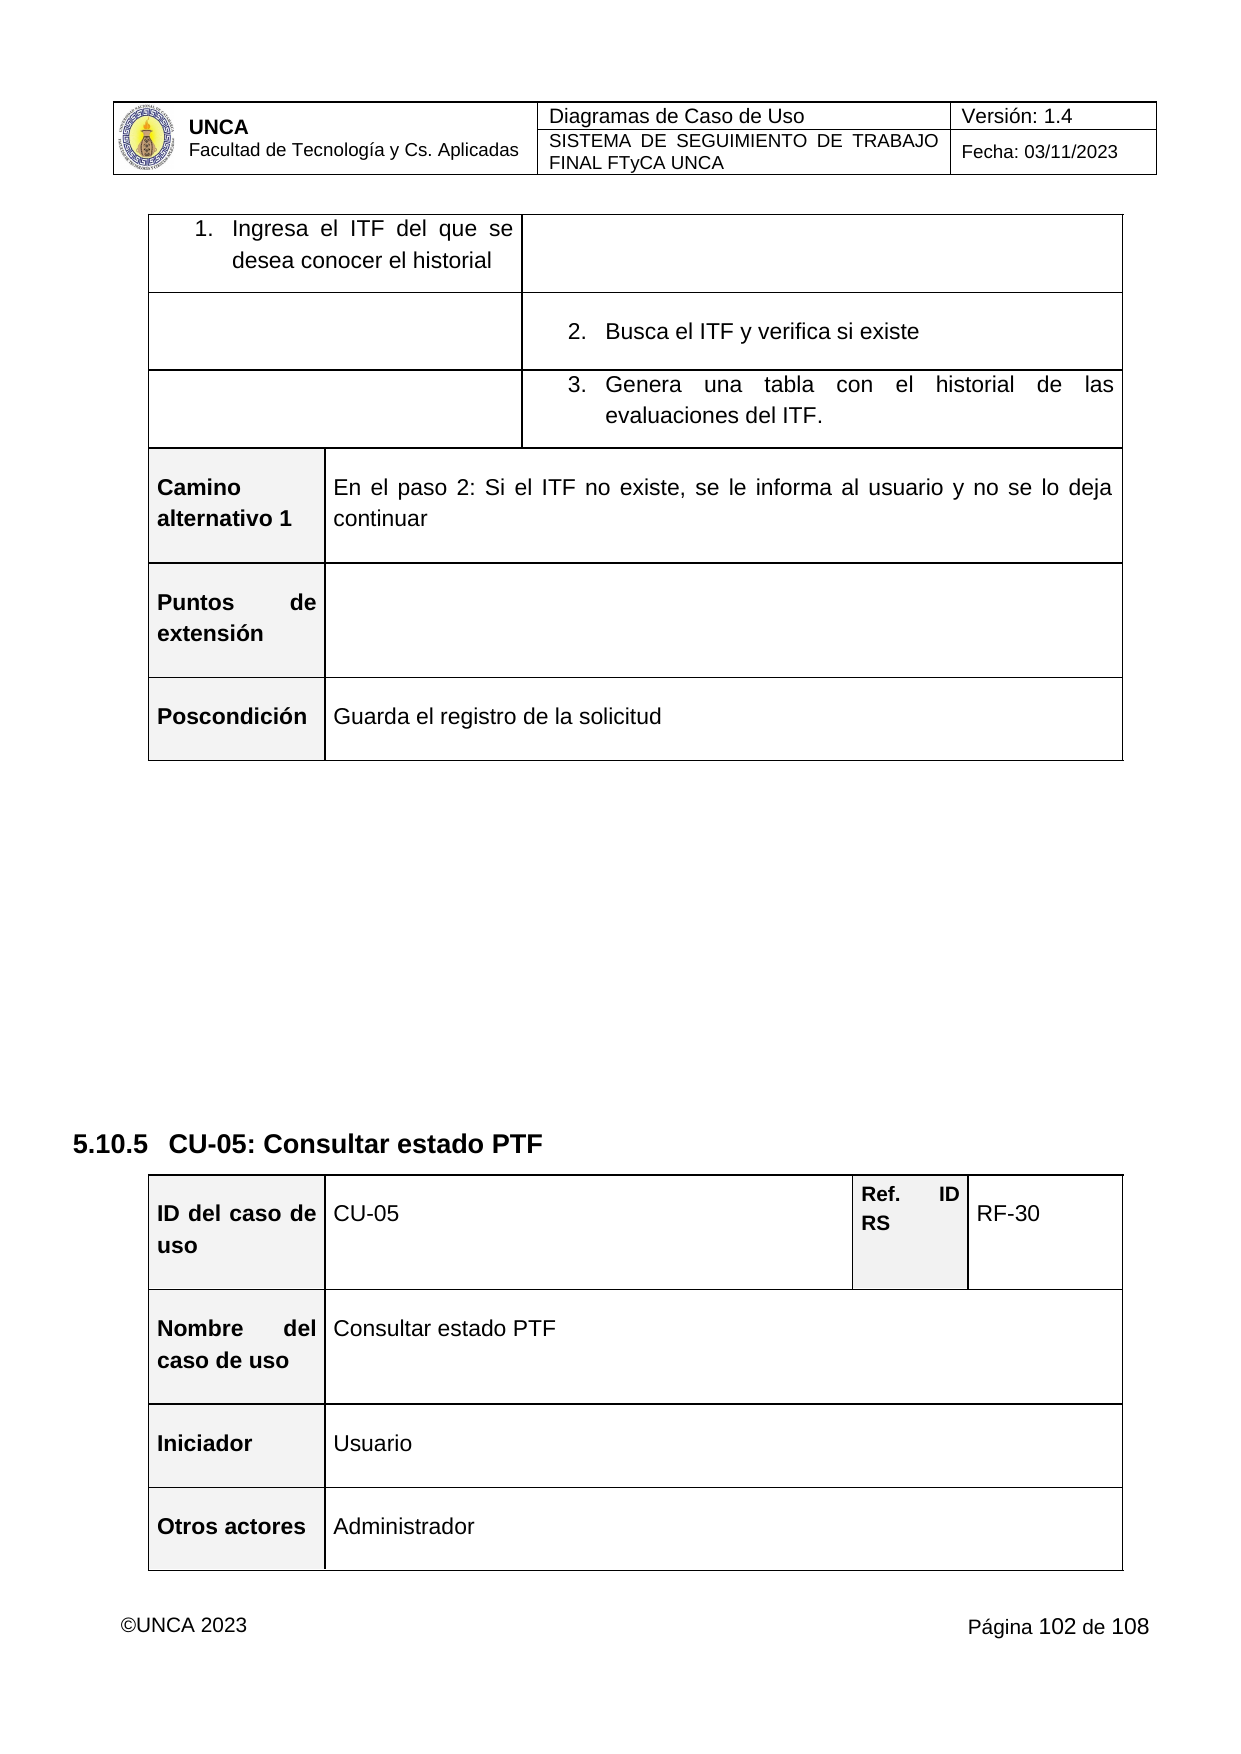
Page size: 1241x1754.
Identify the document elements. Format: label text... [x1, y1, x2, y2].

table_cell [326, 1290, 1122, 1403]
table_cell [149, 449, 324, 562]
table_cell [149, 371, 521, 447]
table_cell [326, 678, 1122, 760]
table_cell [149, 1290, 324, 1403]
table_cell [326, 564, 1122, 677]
picture [118, 104, 175, 170]
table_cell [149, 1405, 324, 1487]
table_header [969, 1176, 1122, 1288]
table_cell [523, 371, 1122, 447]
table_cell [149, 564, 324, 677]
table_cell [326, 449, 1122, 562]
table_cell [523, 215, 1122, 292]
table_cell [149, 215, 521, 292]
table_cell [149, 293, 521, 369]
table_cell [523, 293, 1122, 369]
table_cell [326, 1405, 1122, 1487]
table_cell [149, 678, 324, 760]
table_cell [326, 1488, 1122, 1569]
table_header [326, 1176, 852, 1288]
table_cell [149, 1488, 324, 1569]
subtitle 5.10.5 CU-05: Consultar estado PTF [73, 1128, 1122, 1159]
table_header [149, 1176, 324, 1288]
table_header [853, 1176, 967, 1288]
